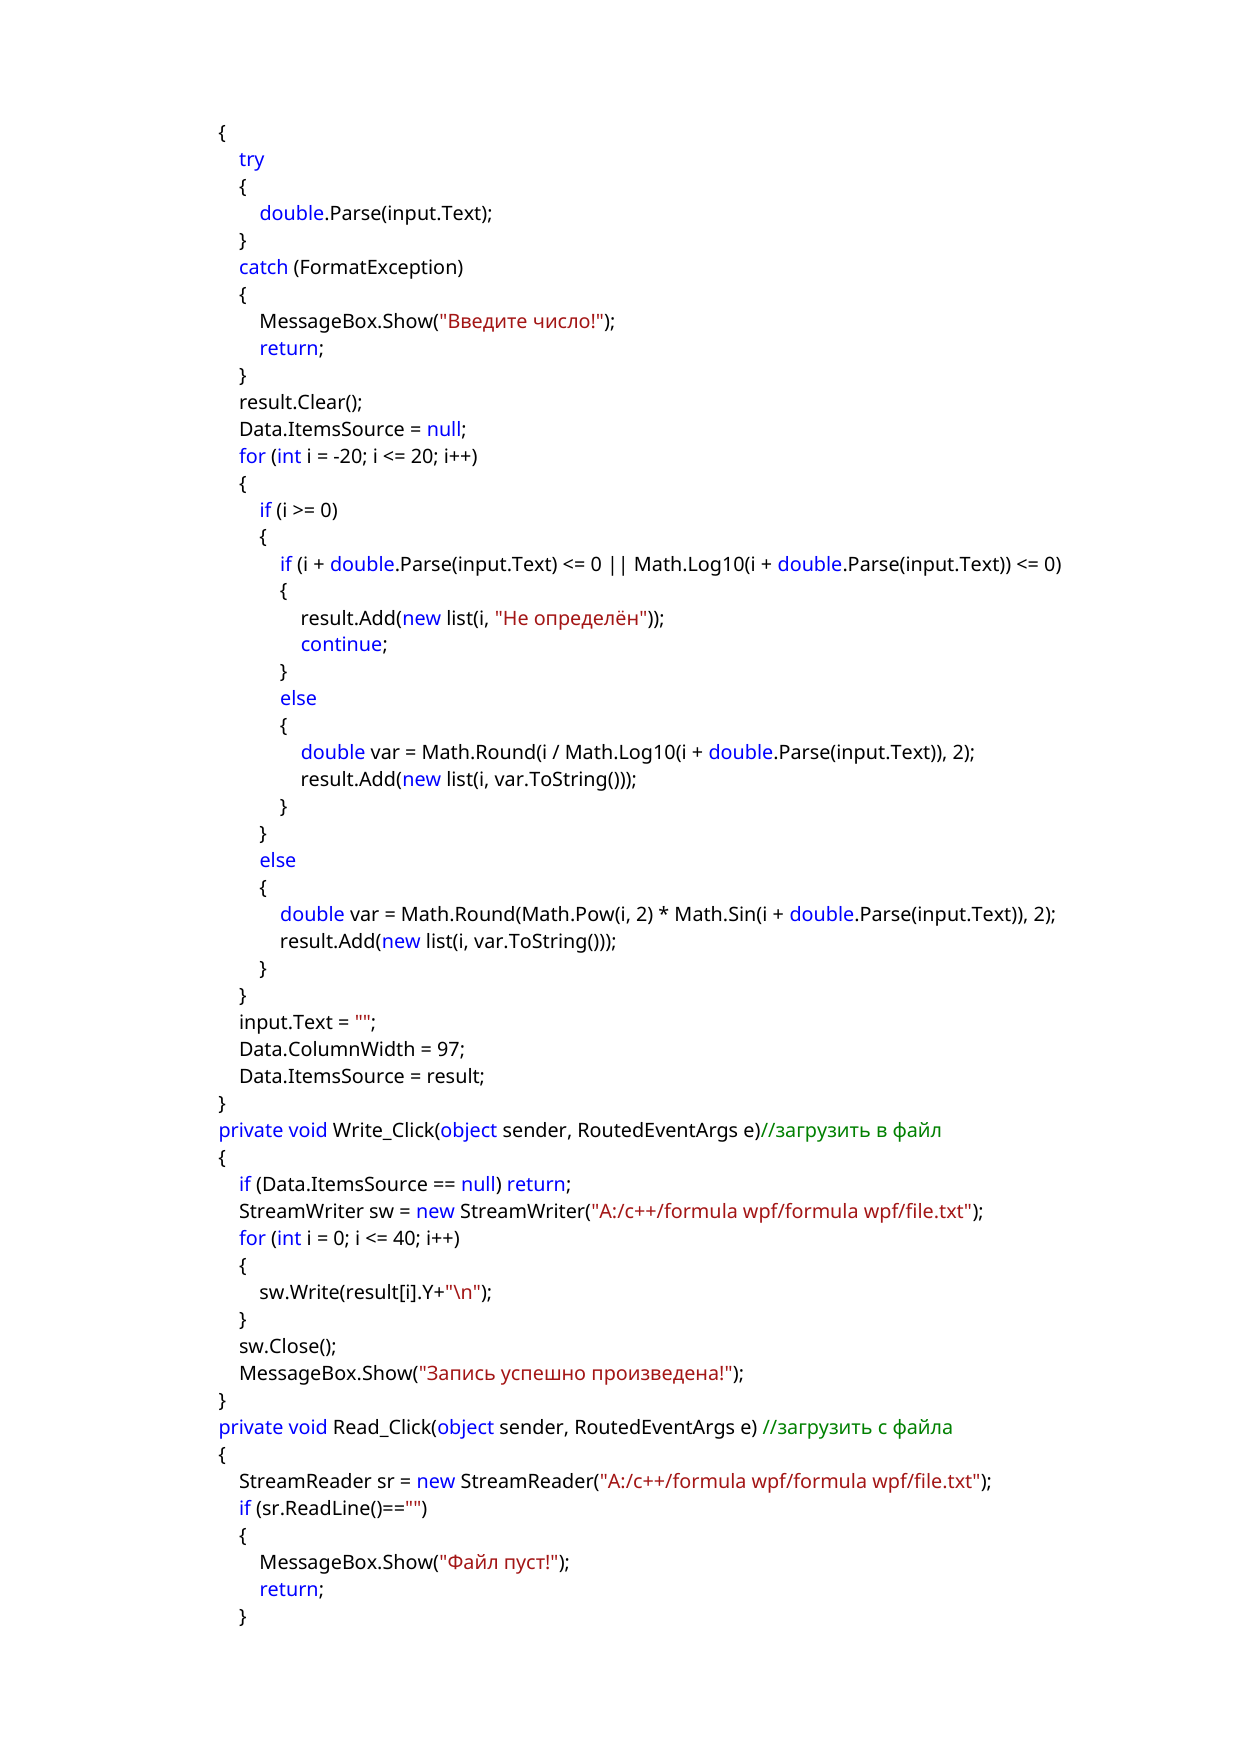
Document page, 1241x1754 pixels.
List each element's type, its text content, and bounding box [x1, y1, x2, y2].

text Data.ItemsSource = result; [177, 1062, 1152, 1089]
text } [177, 954, 1152, 981]
text { [177, 469, 1152, 496]
text } [177, 1386, 1152, 1413]
text double var = Math.Round(Math.Pow(i, 2) * Math.Sin(i + double.Parse(input.Text)), 2); [177, 901, 1152, 927]
text continue; [177, 631, 1152, 658]
text private void Read_Click(object sender, RoutedEventArgs e) //загрузить с файла [177, 1413, 1152, 1440]
text if (i >= 0) [177, 496, 1152, 523]
text StreamWriter sw = new StreamWriter("A:/c++/formula wpf/formula wpf/file.txt"); [177, 1197, 1152, 1224]
text { [177, 1143, 1152, 1170]
text { [177, 1440, 1152, 1467]
text } [177, 1089, 1152, 1116]
text else [177, 685, 1152, 712]
text for (int i = 0; i <= 40; i++) [177, 1224, 1152, 1251]
text sw.Write(result[i].Y+"\n"); [177, 1278, 1152, 1305]
text { [177, 1521, 1152, 1548]
text input.Text = ""; [177, 1008, 1152, 1035]
text } [177, 1602, 1152, 1629]
text return; [177, 1575, 1152, 1602]
text { [177, 1251, 1152, 1278]
text if (i + double.Parse(input.Text) <= 0 || Math.Log10(i + double.Parse(input.Text)) <= 0) [177, 550, 1152, 577]
text result.Add(new list(i, var.ToString())); [177, 766, 1152, 793]
text return; [177, 334, 1152, 361]
text sw.Close(); [177, 1332, 1152, 1359]
text } [177, 793, 1152, 819]
text { [177, 577, 1152, 604]
text } [177, 361, 1152, 388]
text if (Data.ItemsSource == null) return; [177, 1170, 1152, 1197]
text } [177, 819, 1152, 847]
text private void Write_Click(object sender, RoutedEventArgs e)//загрузить в файл [177, 1116, 1152, 1143]
text result.Add(new list(i, var.ToString())); [177, 927, 1152, 954]
text catch (FormatException) [177, 253, 1152, 280]
text try [177, 145, 1152, 172]
text { [177, 523, 1152, 550]
text if (sr.ReadLine()=="") [177, 1494, 1152, 1521]
text } [177, 226, 1152, 253]
text { [177, 118, 1152, 145]
text MessageBox.Show("Запись успешно произведена!"); [177, 1359, 1152, 1386]
text for (int i = -20; i <= 20; i++) [177, 442, 1152, 469]
text StreamReader sr = new StreamReader("A:/c++/formula wpf/formula wpf/file.txt"); [177, 1467, 1152, 1494]
text { [177, 280, 1152, 307]
text MessageBox.Show("Введите число!"); [177, 307, 1152, 334]
text { [177, 172, 1152, 199]
text double var = Math.Round(i / Math.Log10(i + double.Parse(input.Text)), 2); [177, 739, 1152, 766]
text } [177, 1305, 1152, 1332]
text result.Add(new list(i, "Не определён")); [177, 604, 1152, 631]
text MessageBox.Show("Файл пуст!"); [177, 1548, 1152, 1575]
text Data.ItemsSource = null; [177, 415, 1152, 442]
text } [177, 658, 1152, 685]
text } [177, 981, 1152, 1008]
text else [177, 847, 1152, 873]
text result.Clear(); [177, 388, 1152, 415]
text Data.ColumnWidth = 97; [177, 1035, 1152, 1062]
text double.Parse(input.Text); [177, 199, 1152, 226]
text { [177, 873, 1152, 901]
text { [177, 712, 1152, 739]
